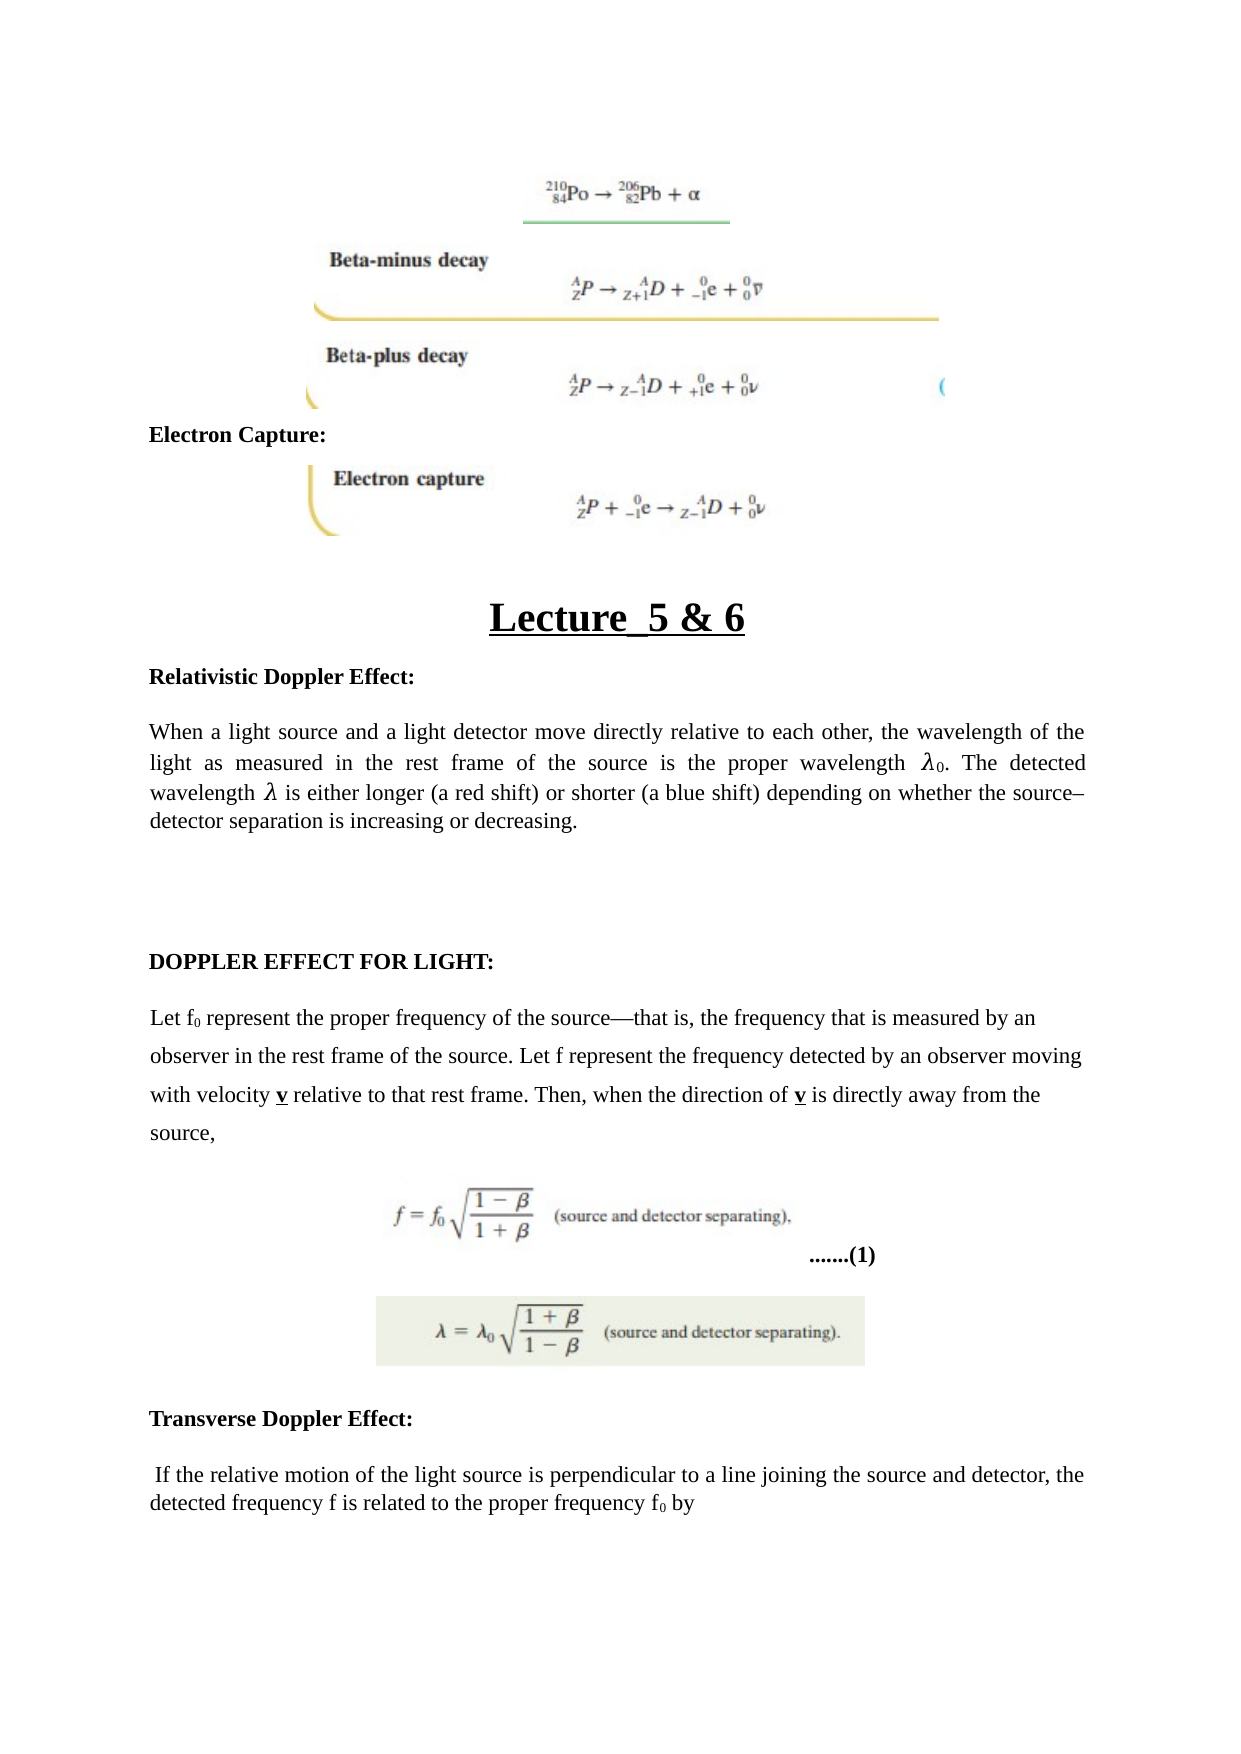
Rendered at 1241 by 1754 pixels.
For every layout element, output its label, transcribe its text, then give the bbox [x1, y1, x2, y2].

text Let f0 represent the proper frequency of the source—that is, the frequency that is measured by an observer in the rest frame of the source. Let f represent the frequency detected by an observer moving with velocity v relative to that rest frame. Then, when the direction of v is directly away from the source, [150, 1003, 1091, 1146]
text Transverse Doppler Effect: [148, 1405, 1091, 1431]
text If the relative motion of the light source is perpendicular to a line joining the source and detector, the detected frequency f is related to the proper frequency f0 by [148, 1461, 1086, 1516]
picture [306, 340, 945, 409]
text DOPPLER EFFECT FOR LIGHT: [148, 948, 1091, 974]
picture [307, 465, 945, 536]
picture [314, 243, 939, 321]
picture [358, 1175, 809, 1263]
picture [523, 150, 730, 224]
text Relativistic Doppler Effect: [148, 663, 1091, 689]
picture [375, 1296, 865, 1381]
text Electron Capture: [148, 422, 1091, 448]
text Lecture_5 & 6 [150, 592, 1084, 640]
text When a light source and a light detector move directly relative to each other, the wavelength of the light as measured in the rest frame of the source is the proper wavelength 𝜆0. The detected wavelength 𝜆 is either longer (a red shift) or shorter (a blue shift) depending on whether the source–detector separation is increasing or decreasing. [148, 718, 1086, 834]
